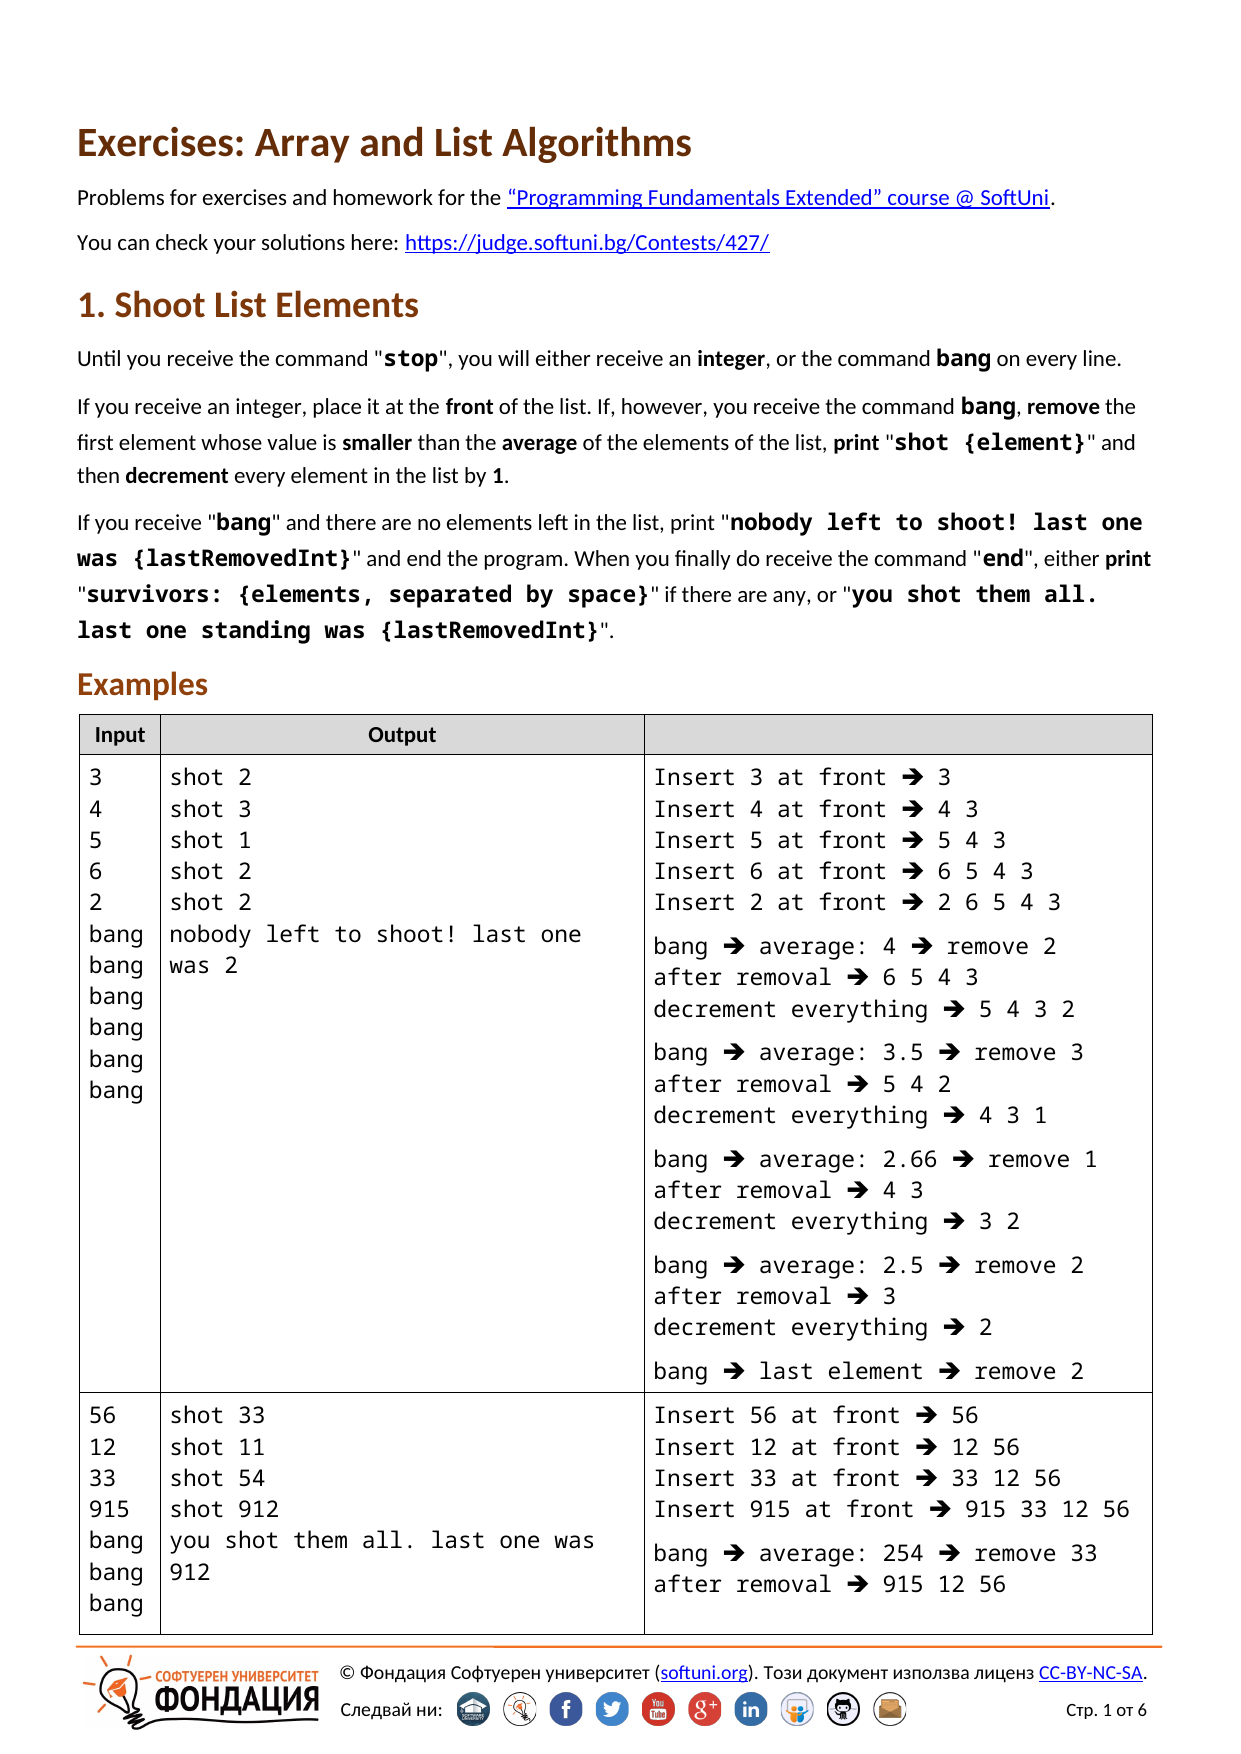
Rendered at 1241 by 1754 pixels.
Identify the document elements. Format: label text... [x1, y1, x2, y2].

picture [827, 1692, 860, 1726]
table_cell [80, 1393, 160, 1634]
picture [873, 1692, 907, 1726]
table_header Input [80, 715, 160, 754]
subtitle Shoot List Elements [77, 281, 1163, 327]
table_cell shot 2 shot 3 shot 1 shot 2 shot 2 nobody left to shoot! last one was 2 [161, 755, 644, 1392]
picture [549, 1692, 583, 1726]
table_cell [645, 1393, 1152, 1634]
table_cell 3 4 5 6 2 bang bang bang bang bang bang [80, 755, 160, 1392]
text If you receive an integer, place it at the front of the list. If, however, you receive the command bang, remove the first element whose value is smaller than the average of the elements of the list, print "shot {element}" and then decrement every element in the list by 1. [77, 390, 1163, 489]
picture [688, 1692, 722, 1726]
subtitle Exercises: Array and List Algorithms [77, 116, 1163, 167]
picture [734, 1692, 768, 1726]
picture [457, 1692, 490, 1726]
text You can check your solutions here: https://judge.softuni.bg/Contests/427/ [77, 228, 1163, 256]
picture [503, 1692, 537, 1726]
picture [82, 1654, 319, 1730]
picture [780, 1692, 814, 1726]
text Problems for exercises and homework for the “Programming Fundamentals Extended” course @ SoftUni. [77, 183, 1163, 211]
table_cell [161, 1393, 644, 1634]
table_cell Insert 3 at front 3 Insert 4 at front 4 3 Insert 5 at front 5 4 3 Insert 6 at front 6 5 4 3 Insert 2 at front 2 6 5 4 3 bang average: 4 remove 2 after removal 6 5 4 3 decrement everything 5 4 3 2 bang average: 3.5 remove 3 after removal 5 4 2 decrement everything 4 3 1 bang average: 2.66 remove 1 after removal 4 3 decrement everything 3 2 bang average: 2.5 remove 2 after removal 3 decrement everything 2 bang last element remove 2 [645, 755, 1152, 1392]
table_header [645, 715, 1152, 754]
picture [595, 1692, 629, 1726]
subtitle Examples [77, 662, 1163, 703]
picture [642, 1692, 675, 1726]
text If you receive "bang" and there are no elements left in the list, print "nobody left to shoot! last one was {lastRemovedInt}" and end the program. When you finally do receive the command "end", either print "survivors: {elements, separated by space}" if there are any, or "you shot them all. last one standing was {lastRemovedInt}". [77, 506, 1163, 645]
text Until you receive the command "stop", you will either receive an integer, or the command bang on every line. [77, 342, 1163, 373]
table_header Output [161, 715, 644, 754]
